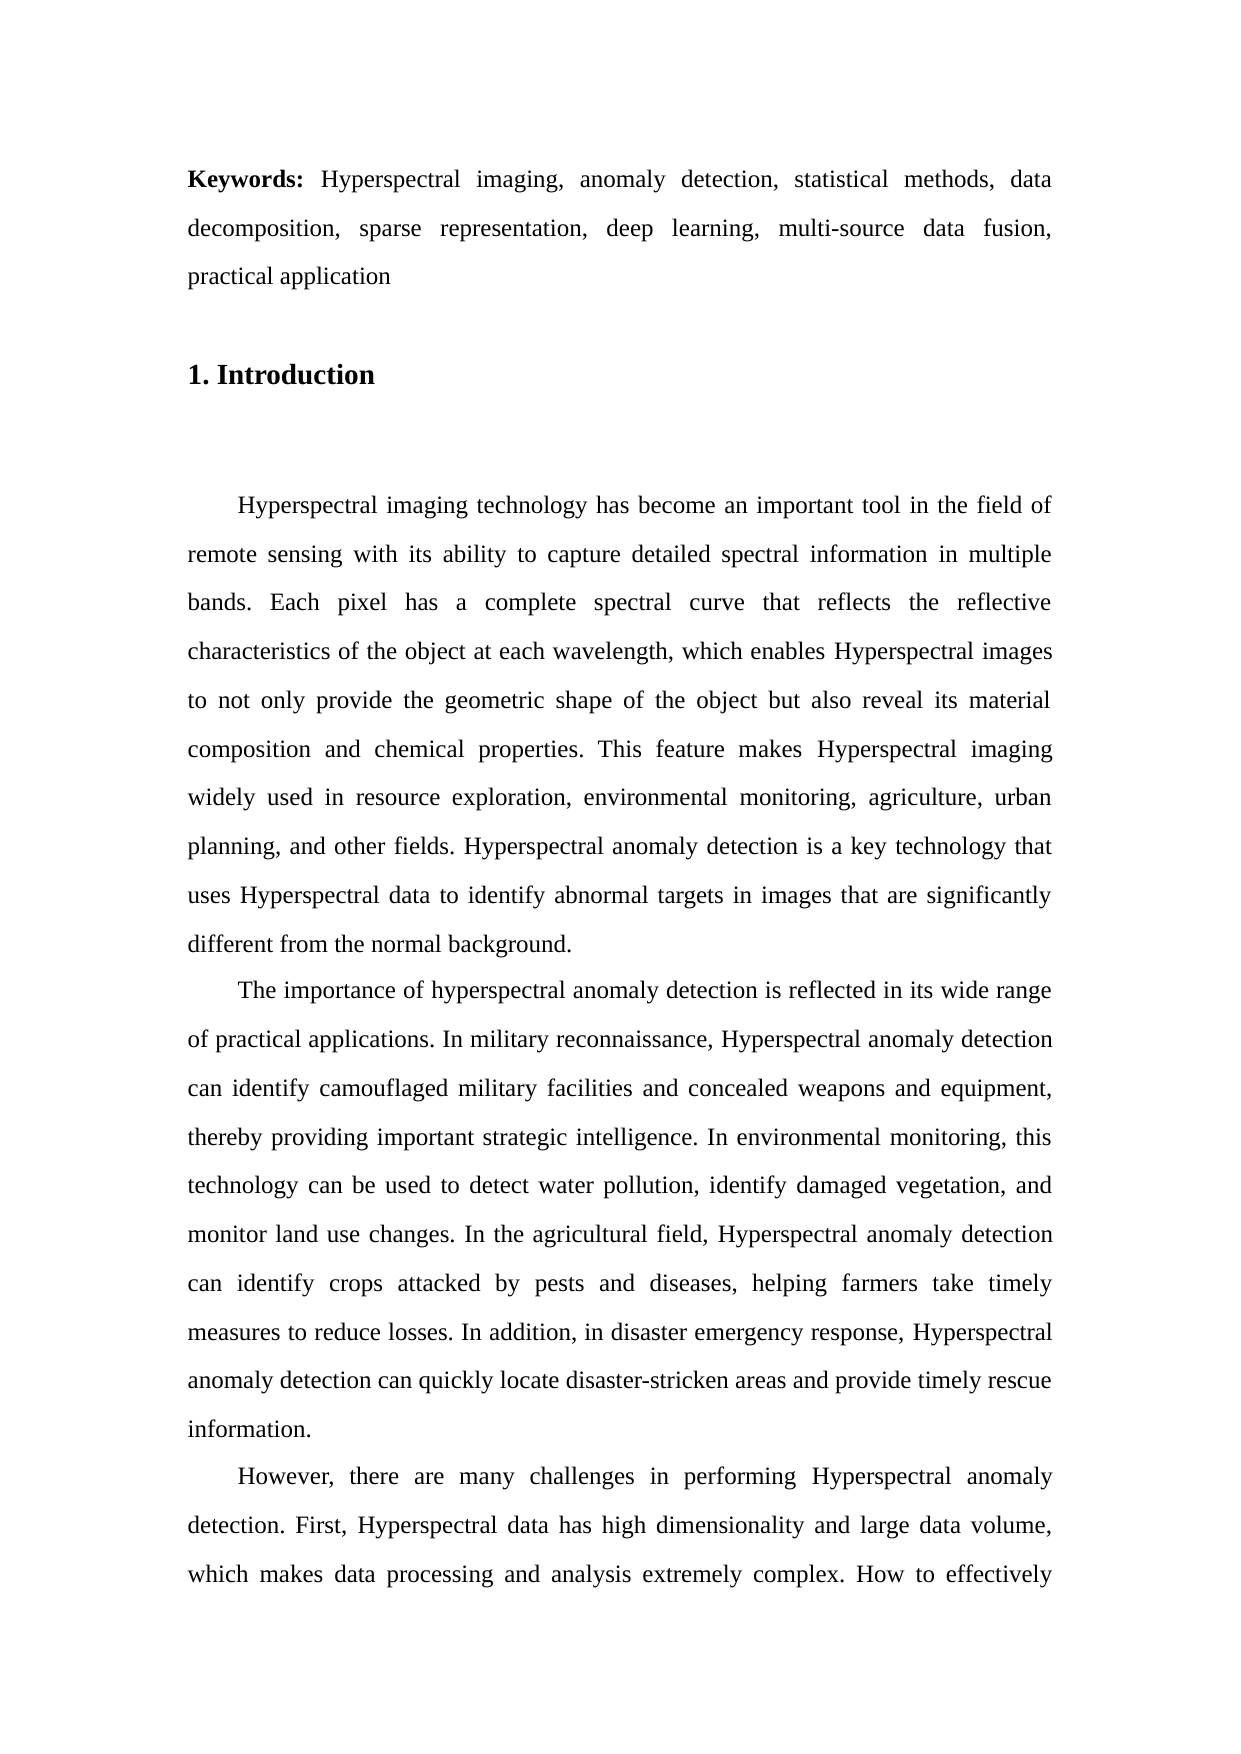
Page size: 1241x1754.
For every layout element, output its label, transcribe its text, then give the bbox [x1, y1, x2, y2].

subtitle Introduction [187, 342, 1053, 407]
text Hyperspectral imaging technology has become an important tool in the field of remote sensing with its ability to capture detailed spectral information in multiple bands. Each pixel has a complete spectral curve that reflects the reflective characteristics of the object at each wavelength, which enables Hyperspectral images to not only provide the geometric shape of the object but also reveal its material composition and chemical properties. This feature makes Hyperspectral imaging widely used in resource exploration, environmental monitoring, agriculture, urban planning, and other fields. Hyperspectral anomaly detection is a key technology that uses Hyperspectral data to identify abnormal targets in images that are significantly different from the normal background. [187, 488, 1053, 959]
text The importance of hyperspectral anomaly detection is reflected in its wide range of practical applications. In military reconnaissance, Hyperspectral anomaly detection can identify camouflaged military facilities and concealed weapons and equipment, thereby providing important strategic intelligence. In environmental monitoring, this technology can be used to detect water pollution, identify damaged vegetation, and monitor land use changes. In the agricultural field, Hyperspectral anomaly detection can identify crops attacked by pests and diseases, helping farmers take timely measures to reduce losses. In addition, in disaster emergency response, Hyperspectral anomaly detection can quickly locate disaster-stricken areas and provide timely rescue information. [187, 974, 1053, 1445]
